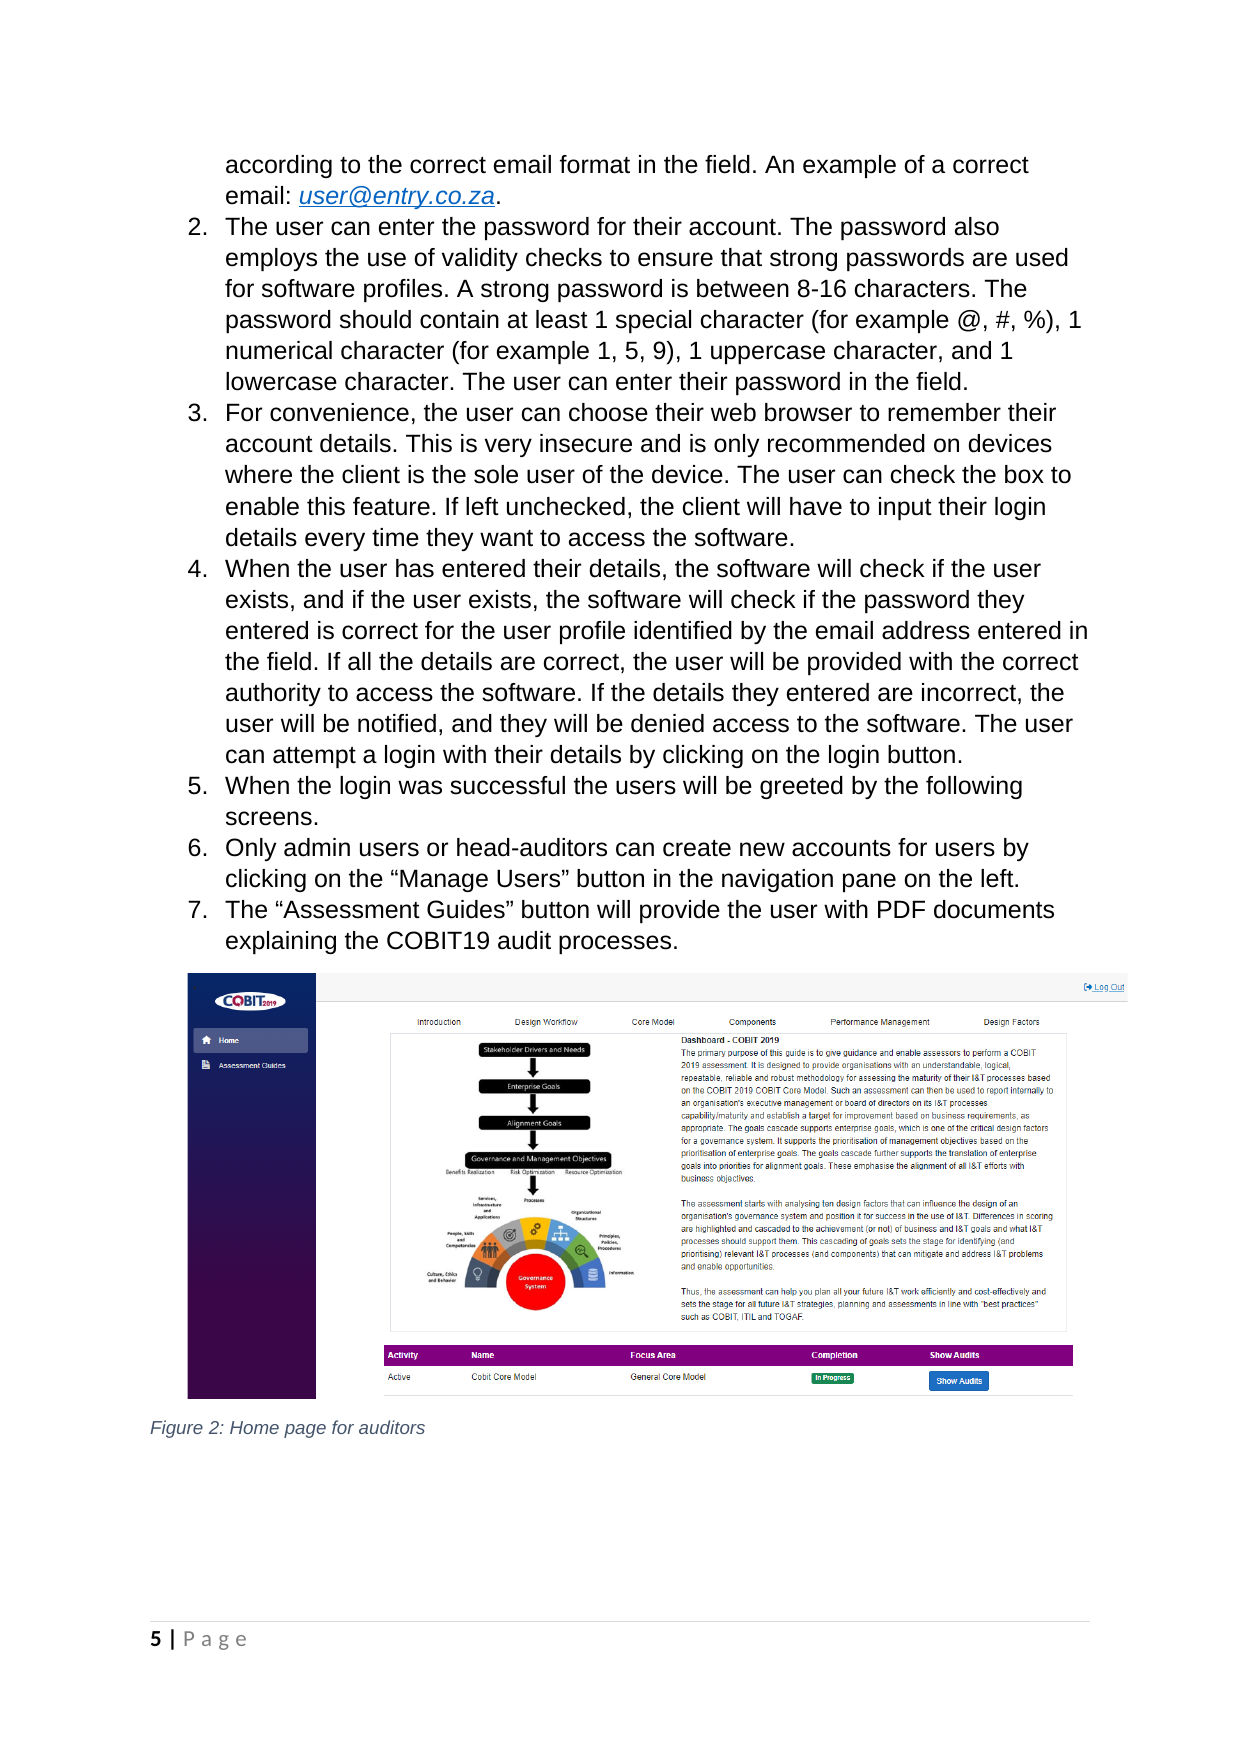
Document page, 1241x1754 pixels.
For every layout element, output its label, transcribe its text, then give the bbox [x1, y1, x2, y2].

picture [187, 973, 1128, 1399]
text Figure 2: Home page for auditors [150, 1417, 1090, 1439]
list For convenience, the user can choose their web browser to remember their account details. This is very insecure and is only recommended on devices where the client is the sole user of the device. The user can check the box to enable this feature. If left unchecked, the client will have to input their login details every time they want to access the software. [187, 398, 1090, 551]
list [187, 150, 1090, 210]
list When the login was successful the users will be greeted by the following screens. [187, 771, 1090, 831]
list The user can enter the password for their account. The password also employs the use of validity checks to ensure that strong passwords are used for software profiles. A strong password is between 8-16 characters. The password should contain at least 1 special character (for example @, #, %), 1 numerical character (for example 1, 5, 9), 1 uppercase character, and 1 lowercase character. The user can enter their password in the field. [187, 212, 1090, 396]
list The “Assessment Guides” button will provide the user with PDF documents explaining the COBIT19 audit processes. [187, 895, 1090, 955]
list When the user has entered their details, the software will check if the user exists, and if the user exists, the software will check if the password they entered is correct for the user profile identified by the email address entered in the field. If all the details are correct, the user will be provided with the correct authority to access the software. If the details they entered are incorrect, the user will be notified, and they will be denied access to the software. The user can attempt a login with their details by clicking on the login button. [187, 553, 1090, 768]
list Only admin users or head-auditors can create new accounts for users by clicking on the “Manage Users” button in the navigation pane on the left. [187, 833, 1090, 893]
